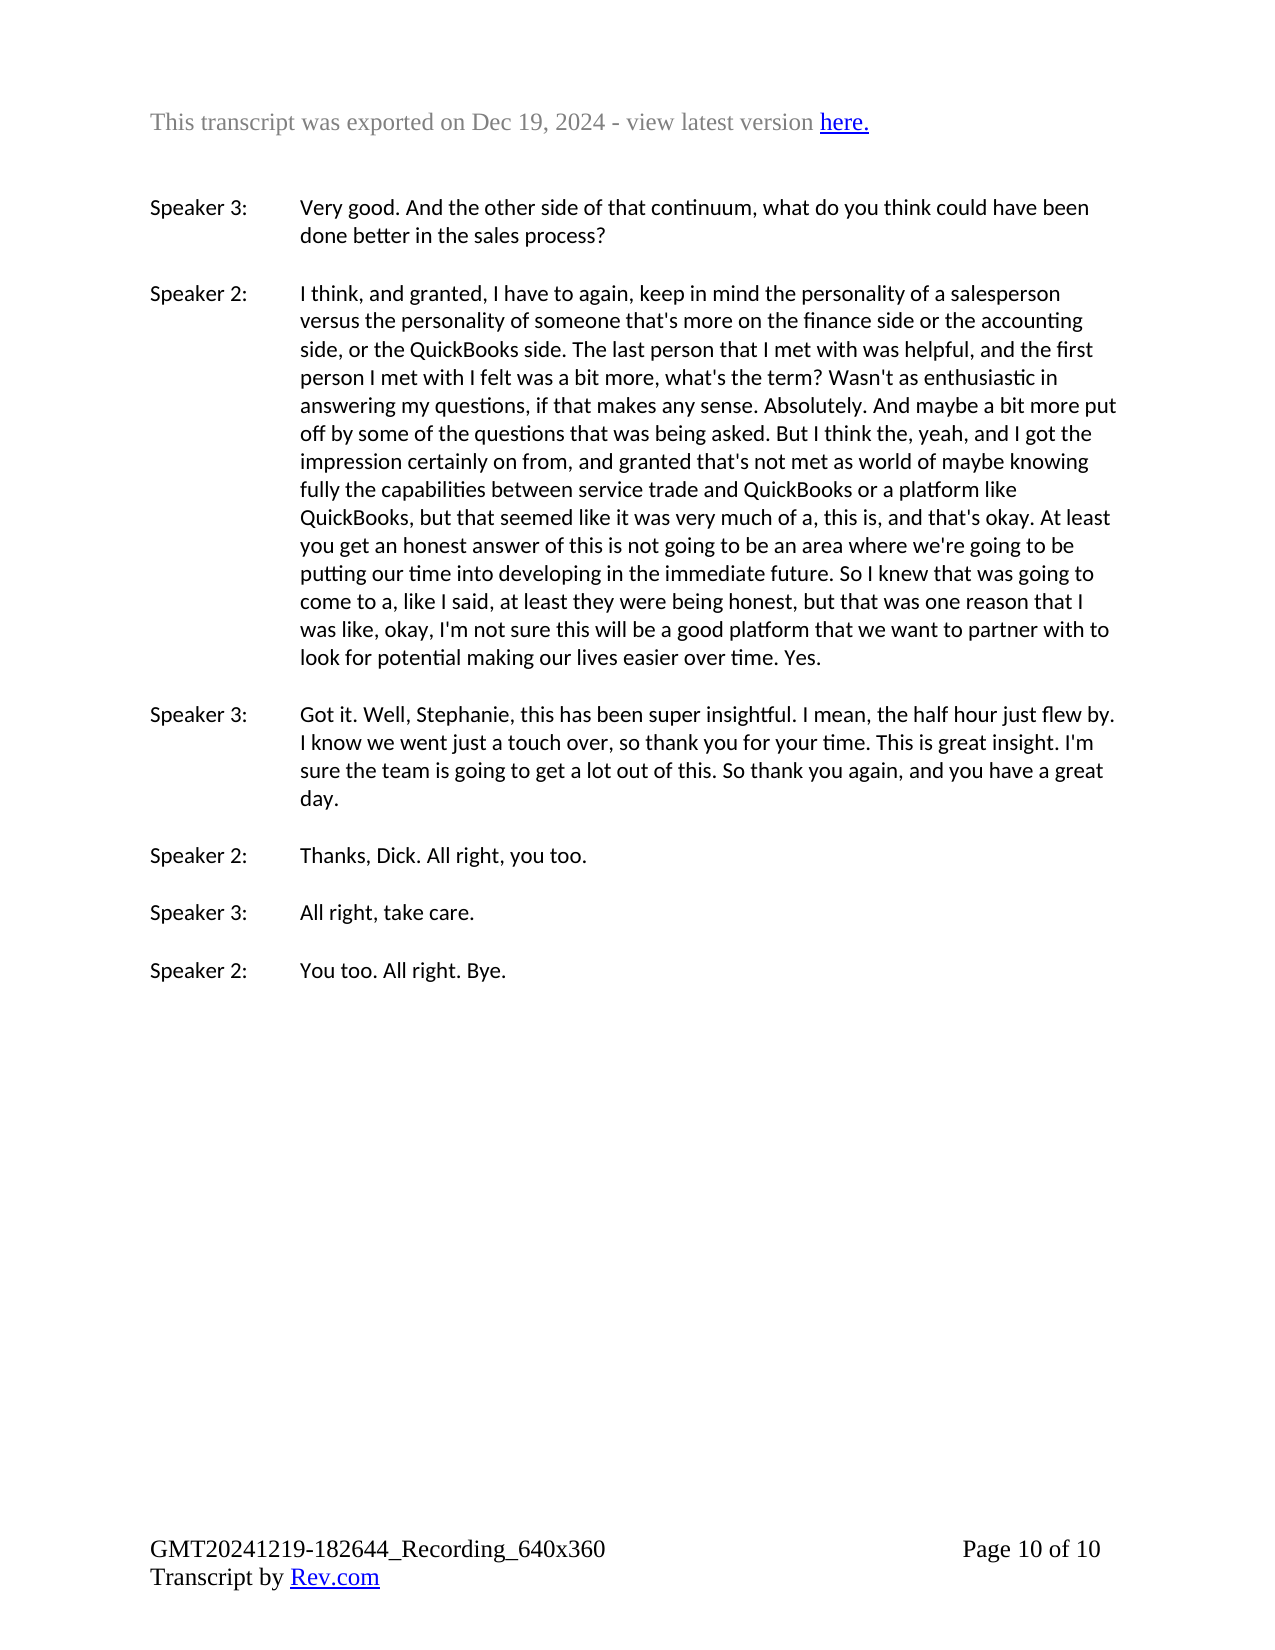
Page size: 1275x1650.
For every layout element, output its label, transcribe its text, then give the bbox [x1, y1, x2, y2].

text Speaker 2: You too. All right. Bye. [150, 956, 1125, 984]
text Speaker 2: I think, and granted, I have to again, keep in mind the personality of a salesperson versus the personality of someone that's more on the finance side or the accounting side, or the QuickBooks side. The last person that I met with was helpful, and the first person I met with I felt was a bit more, what's the term? Wasn't as enthusiastic in answering my questions, if that makes any sense. Absolutely. And maybe a bit more put off by some of the questions that was being asked. But I think the, yeah, and I got the impression certainly on from, and granted that's not met as world of maybe knowing fully the capabilities between service trade and QuickBooks or a platform like QuickBooks, but that seemed like it was very much of a, this is, and that's okay. At least you get an honest answer of this is not going to be an area where we're going to be putting our time into developing in the immediate future. So I knew that was going to come to a, like I said, at least they were being honest, but that was one reason that I was like, okay, I'm not sure this will be a good platform that we want to partner with to look for potential making our lives easier over time. Yes. [150, 279, 1125, 671]
text Speaker 2: Thanks, Dick. All right, you too. [150, 841, 1125, 869]
text Speaker 3: Very good. And the other side of that continuum, what do you think could have been done better in the sales process? [150, 193, 1125, 249]
text Speaker 3: Got it. Well, Stephanie, this has been super insightful. I mean, the half hour just flew by. I know we went just a touch over, so thank you for your time. This is great insight. I'm sure the team is going to get a lot out of this. So thank you again, and you have a great day. [150, 700, 1125, 812]
text Speaker 3: All right, take care. [150, 898, 1125, 927]
